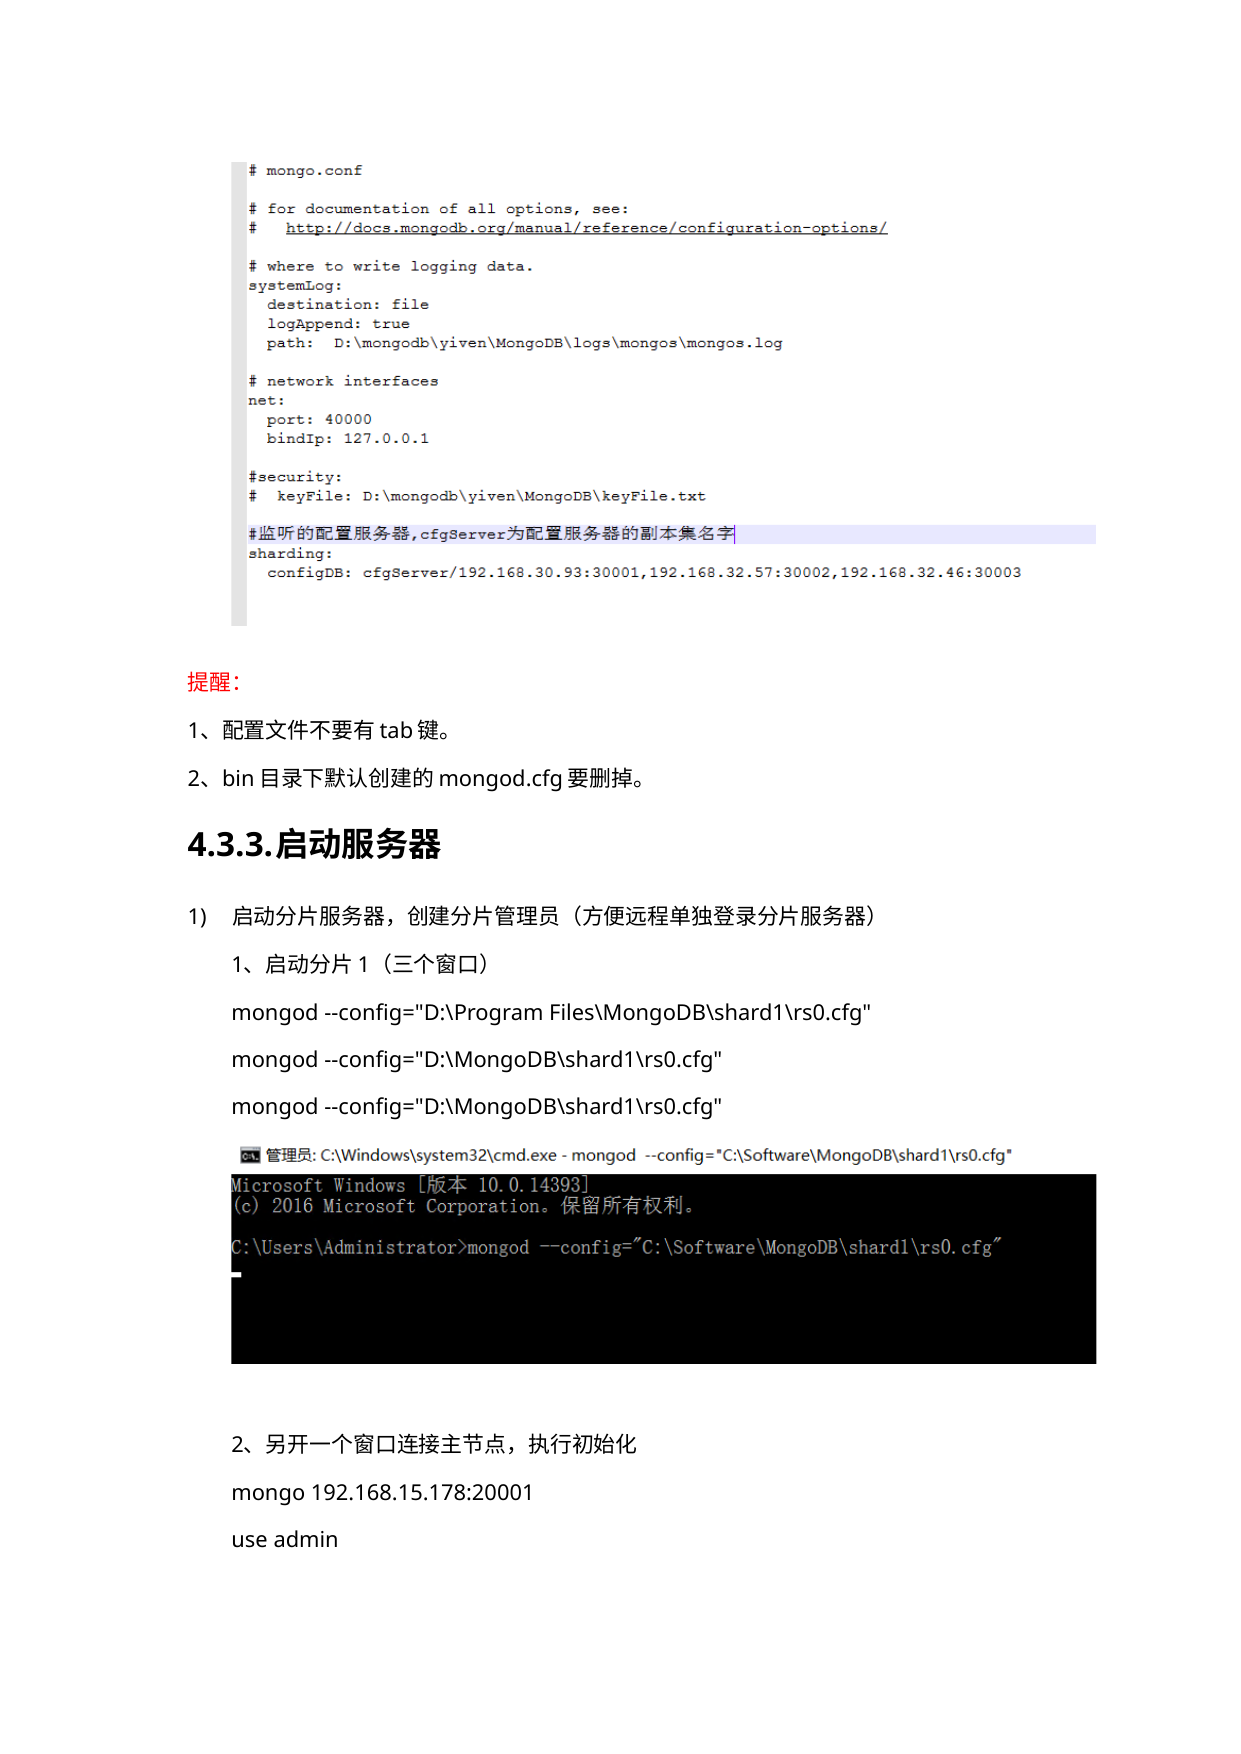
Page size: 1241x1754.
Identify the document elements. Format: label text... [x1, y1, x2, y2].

list 另开一个窗口连接主节点，执行初始化 [187, 1427, 1053, 1460]
list 配置文件不要有tab键。 [187, 713, 1053, 745]
picture [231, 162, 1096, 626]
list 启动分片1（三个窗口） [187, 947, 1053, 979]
list bin目录下默认创建的mongod.cfg要删掉。 [187, 761, 1053, 793]
subtitle 启动服务器 [187, 809, 1053, 874]
text mongod --config="D:\MongoDB\shard1\rs0.cfg" [231, 1090, 1053, 1122]
picture [231, 1137, 1097, 1364]
text mongod --config="D:\Program Files\MongoDB\shard1\rs0.cfg" [231, 995, 1053, 1028]
text mongo 192.168.15.178:20001 [231, 1476, 1053, 1508]
text 提醒： [187, 664, 1053, 697]
text use admin [231, 1523, 1053, 1555]
list 启动分片服务器，创建分片管理员（方便远程单独登录分片服务器） [187, 898, 1053, 931]
text mongod --config="D:\MongoDB\shard1\rs0.cfg" [231, 1043, 1053, 1075]
